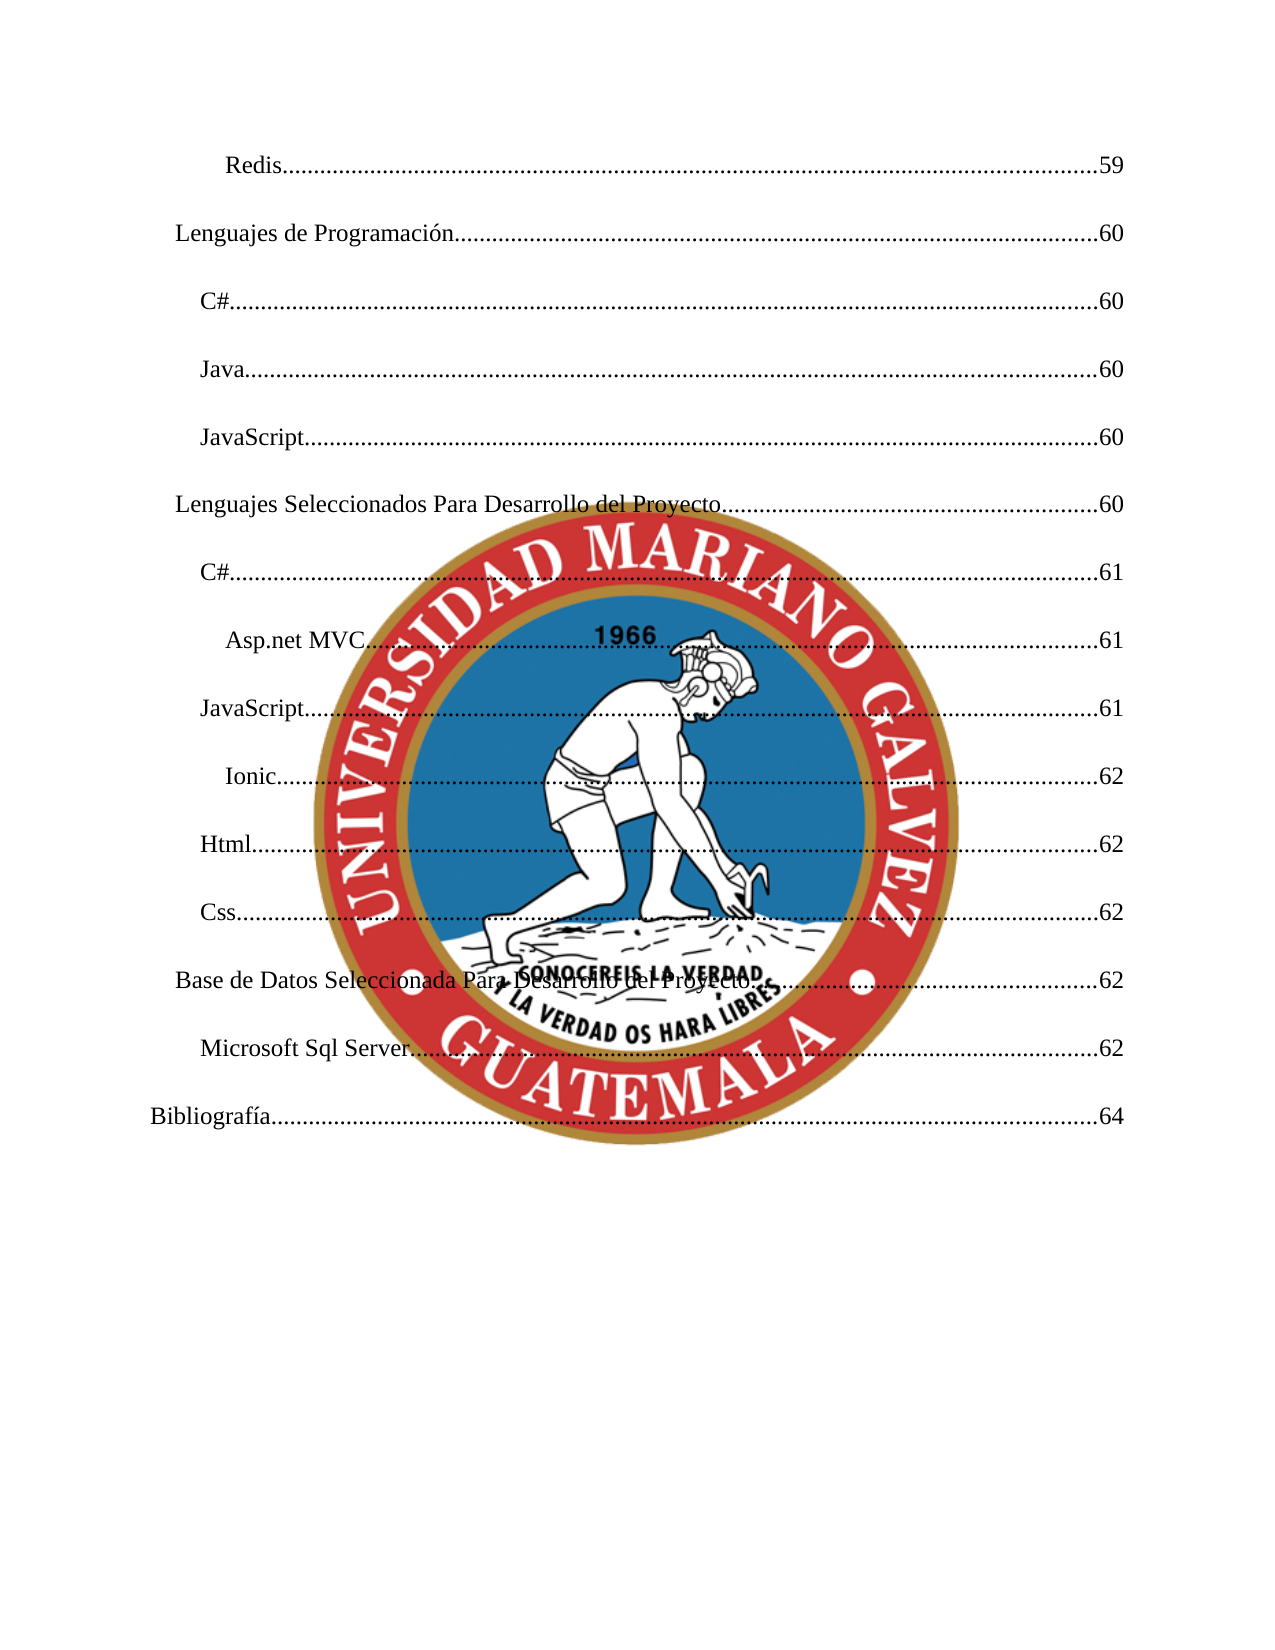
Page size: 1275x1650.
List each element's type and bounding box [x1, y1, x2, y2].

picture [488, 500, 497, 511]
picture [312, 500, 963, 1150]
